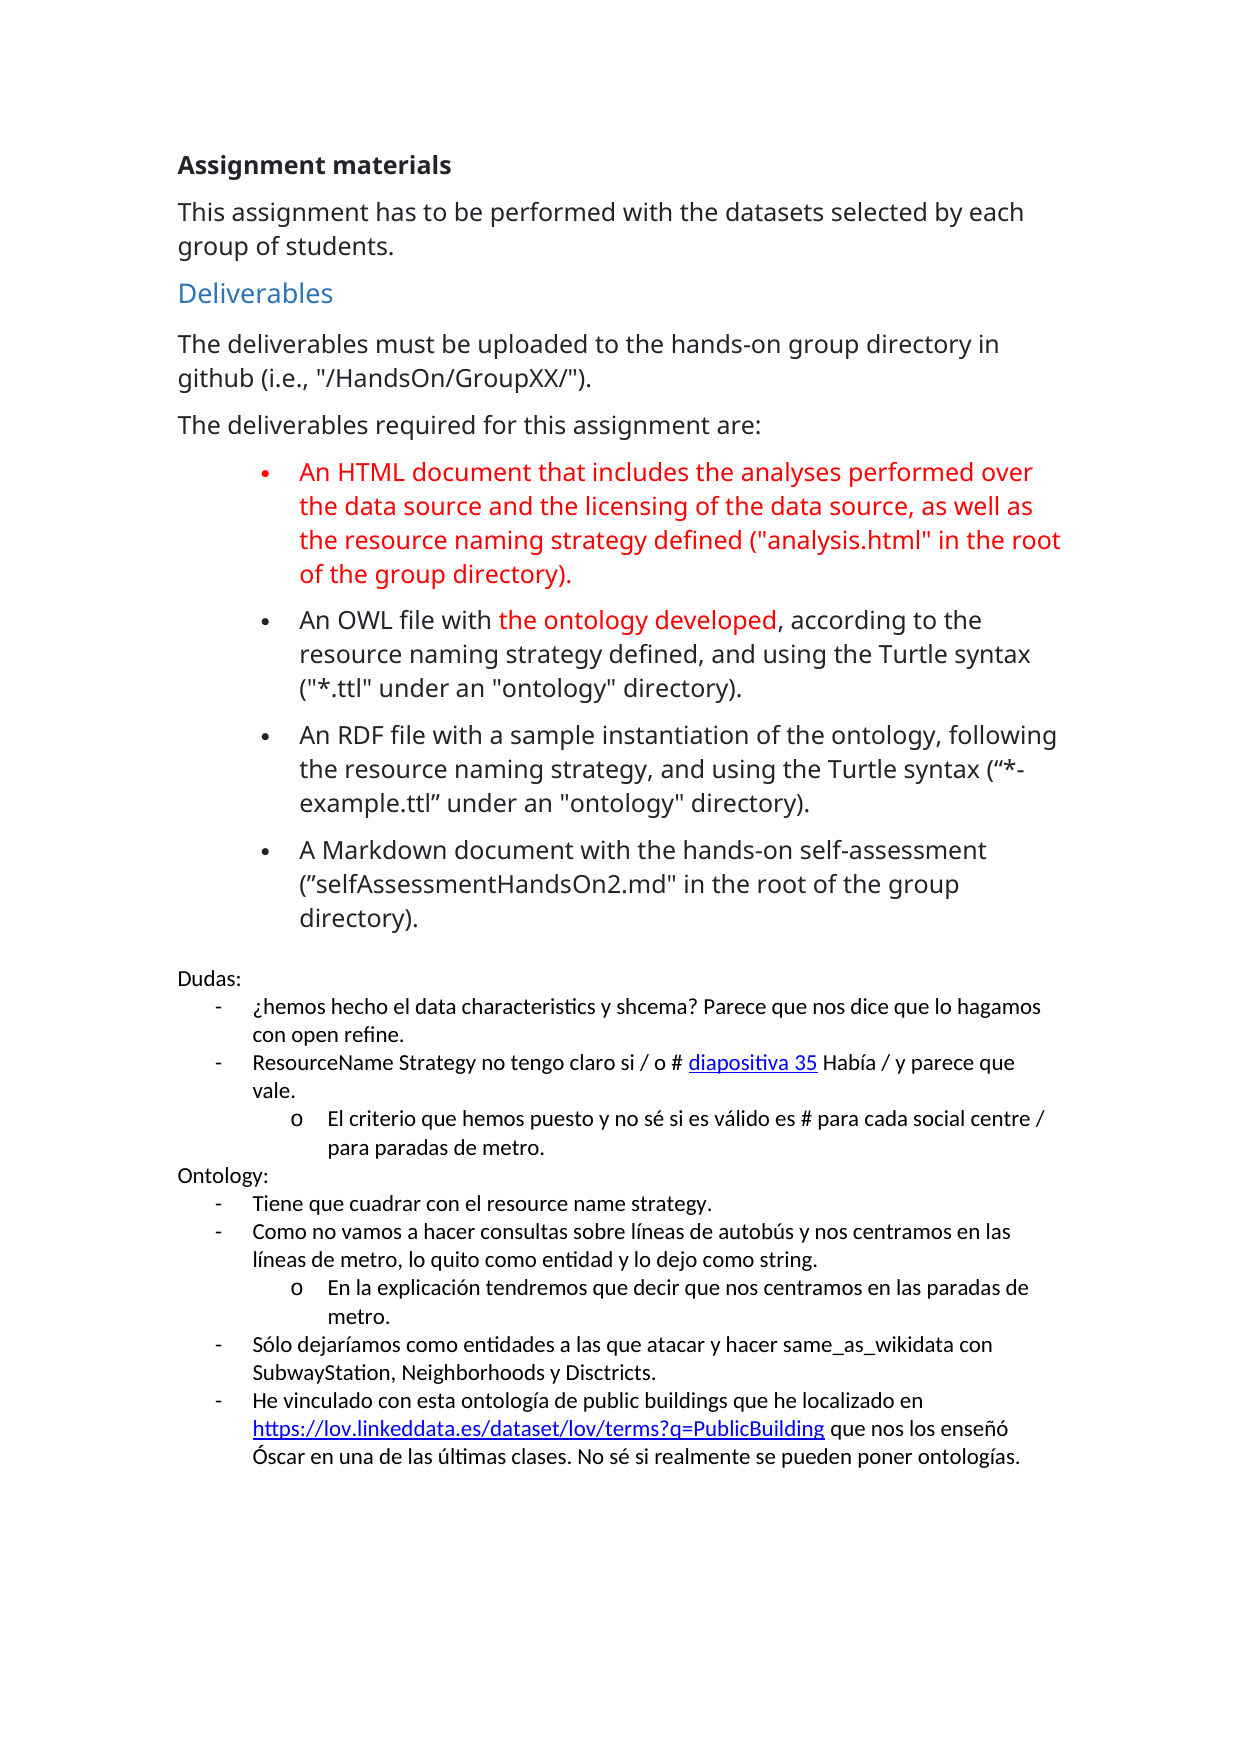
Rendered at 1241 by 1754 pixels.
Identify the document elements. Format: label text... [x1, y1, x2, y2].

text The deliverables required for this assignment are: [177, 408, 1063, 442]
text This assignment has to be performed with the datasets selected by each group of students. [177, 194, 1063, 262]
list ResourceName Strategy no tengo claro si / o # diapositiva 35 Había / y parece que vale. [215, 1048, 1063, 1104]
list Como no vamos a hacer consultas sobre líneas de autobús y nos centramos en las líneas de metro, lo quito como entidad y lo dejo como string. [215, 1217, 1063, 1273]
text Dudas: [177, 964, 1063, 992]
list He vinculado con esta ontología de public buildings que he localizado en https://lov.linkeddata.es/dataset/lov/terms?q=PublicBuilding que nos los enseñó Óscar en una de las últimas clases. No sé si realmente se pueden poner ontologías. [215, 1386, 1063, 1470]
list A Markdown document with the hands-on self-assessment (”selfAssessmentHandsOn2.md" in the root of the group directory). [262, 832, 1063, 934]
list En la explicación tendremos que decir que nos centramos en las paradas de metro. [290, 1273, 1063, 1330]
text The deliverables must be uploaded to the hands-on group directory in github (i.e., "/HandsOn/GroupXX/"). [177, 327, 1063, 395]
subtitle Deliverables [177, 275, 1063, 312]
list ¿hemos hecho el data characteristics y shcema? Parece que nos dice que lo hagamos con open refine. [215, 992, 1063, 1048]
list El criterio que hemos puesto y no sé si es válido es # para cada social centre / para paradas de metro. [290, 1104, 1063, 1161]
text Ontology: [177, 1161, 1063, 1189]
list An OWL file with the ontology developed, according to the resource naming strategy defined, and using the Turtle syntax ("*.ttl" under an "ontology" directory). [262, 603, 1063, 705]
list An RDF file with a sample instantiation of the ontology, following the resource naming strategy, and using the Turtle syntax (“*-example.ttl” under an "ontology" directory). [262, 718, 1063, 820]
list An HTML document that includes the analyses performed over the data source and the licensing of the data source, as well as the resource naming strategy defined ("analysis.html" in the root of the group directory). [262, 454, 1063, 591]
list Tiene que cuadrar con el resource name strategy. [215, 1189, 1063, 1217]
text Assignment materials [177, 148, 1063, 182]
list Sólo dejaríamos como entidades a las que atacar y hacer same_as_wikidata con SubwayStation, Neighborhoods y Disctricts. [215, 1330, 1063, 1386]
